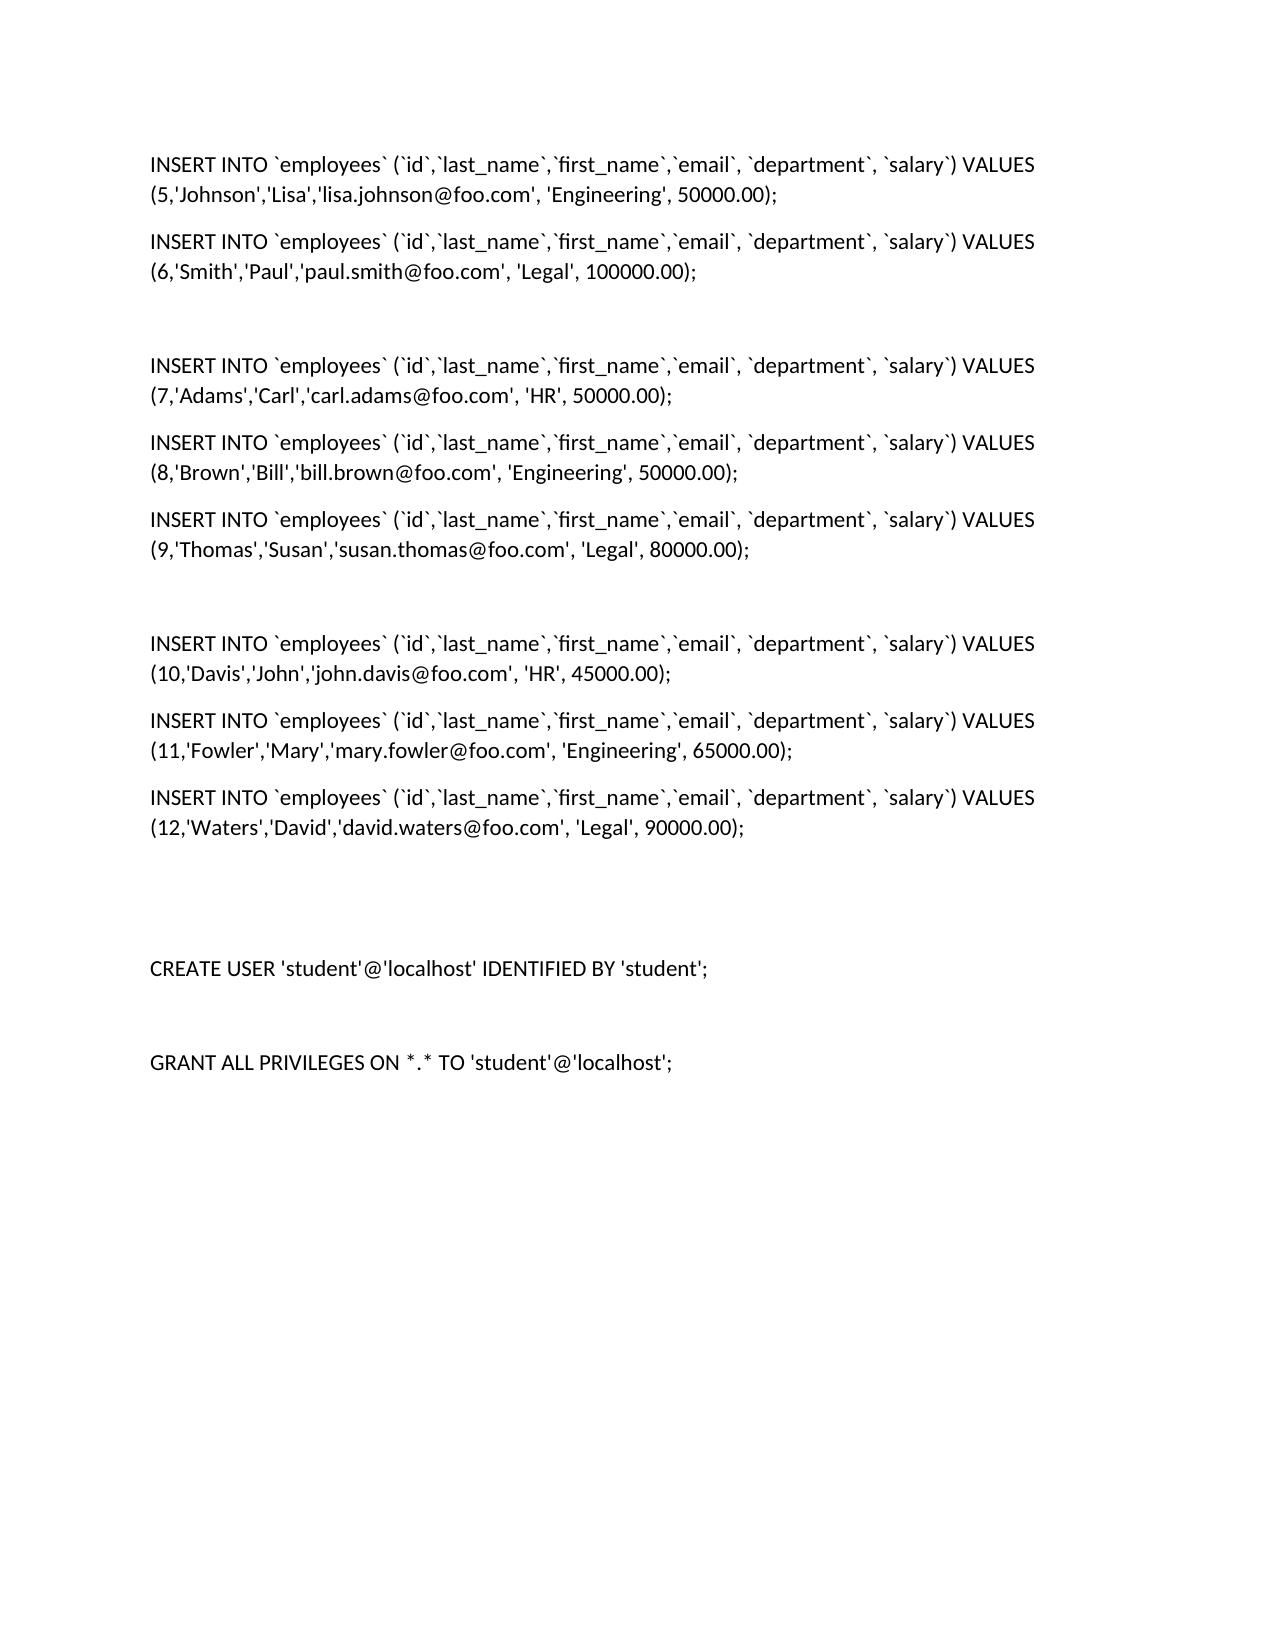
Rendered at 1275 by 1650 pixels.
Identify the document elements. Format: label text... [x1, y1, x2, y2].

text INSERT INTO `employees` (`id`,`last_name`,`first_name`,`email`, `department`, `salary`) VALUES (11,'Fowler','Mary','mary.fowler@foo.com', 'Engineering', 65000.00); [150, 706, 1125, 764]
text GRANT ALL PRIVILEGES ON *.* TO 'student'@'localhost'; [150, 1048, 1125, 1076]
text INSERT INTO `employees` (`id`,`last_name`,`first_name`,`email`, `department`, `salary`) VALUES (6,'Smith','Paul','paul.smith@foo.com', 'Legal', 100000.00); [150, 227, 1125, 285]
text INSERT INTO `employees` (`id`,`last_name`,`first_name`,`email`, `department`, `salary`) VALUES (10,'Davis','John','john.davis@foo.com', 'HR', 45000.00); [150, 629, 1125, 687]
text INSERT INTO `employees` (`id`,`last_name`,`first_name`,`email`, `department`, `salary`) VALUES (8,'Brown','Bill','bill.brown@foo.com', 'Engineering', 50000.00); [150, 428, 1125, 486]
text CREATE USER 'student'@'localhost' IDENTIFIED BY 'student'; [150, 954, 1125, 982]
text INSERT INTO `employees` (`id`,`last_name`,`first_name`,`email`, `department`, `salary`) VALUES (5,'Johnson','Lisa','lisa.johnson@foo.com', 'Engineering', 50000.00); [150, 150, 1125, 208]
text INSERT INTO `employees` (`id`,`last_name`,`first_name`,`email`, `department`, `salary`) VALUES (12,'Waters','David','david.waters@foo.com', 'Legal', 90000.00); [150, 783, 1125, 842]
text INSERT INTO `employees` (`id`,`last_name`,`first_name`,`email`, `department`, `salary`) VALUES (9,'Thomas','Susan','susan.thomas@foo.com', 'Legal', 80000.00); [150, 505, 1125, 563]
text INSERT INTO `employees` (`id`,`last_name`,`first_name`,`email`, `department`, `salary`) VALUES (7,'Adams','Carl','carl.adams@foo.com', 'HR', 50000.00); [150, 351, 1125, 409]
